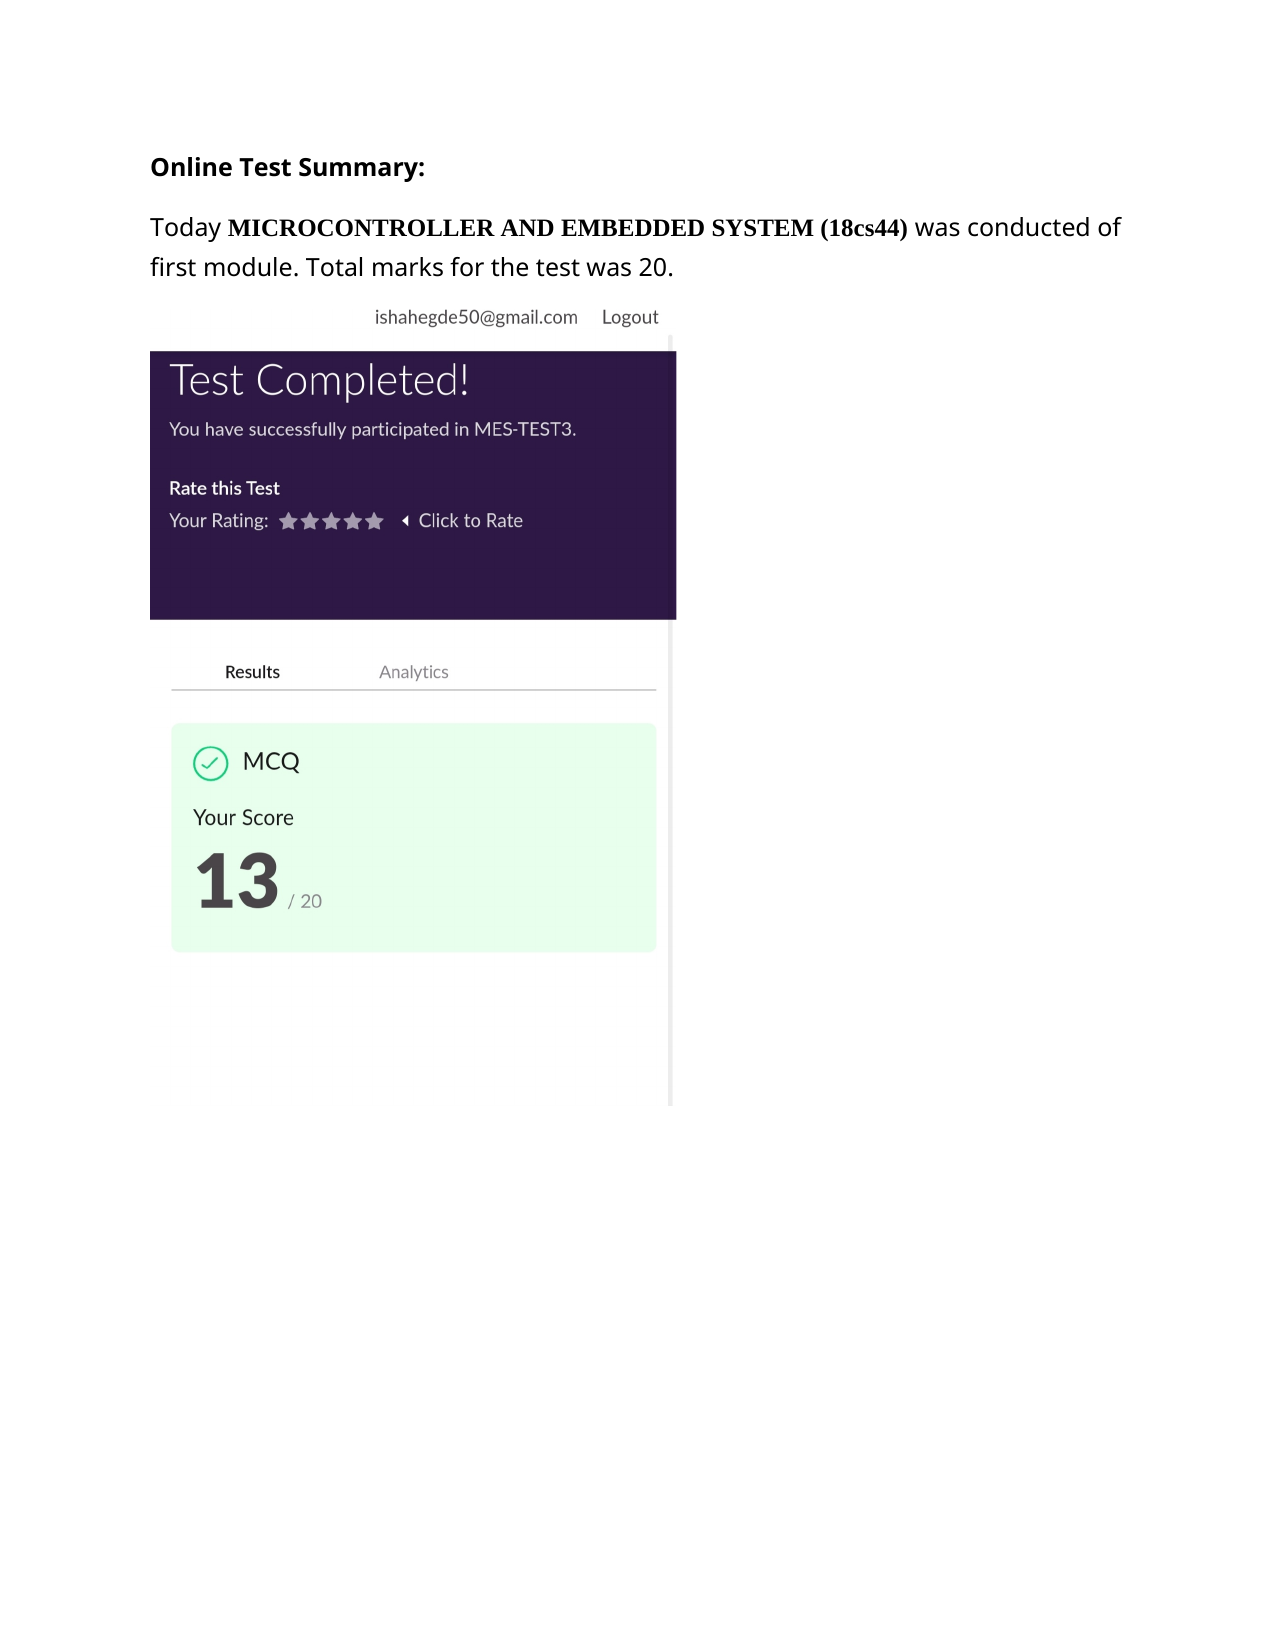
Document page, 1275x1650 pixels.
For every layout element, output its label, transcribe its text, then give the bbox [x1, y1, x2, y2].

text Online Test Summary: [150, 150, 1125, 184]
text Today MICROCONTROLLER AND EMBEDDED SYSTEM (18cs44) was conducted of first module. Total marks for the test was 20. [150, 210, 1125, 283]
picture [150, 309, 677, 1106]
